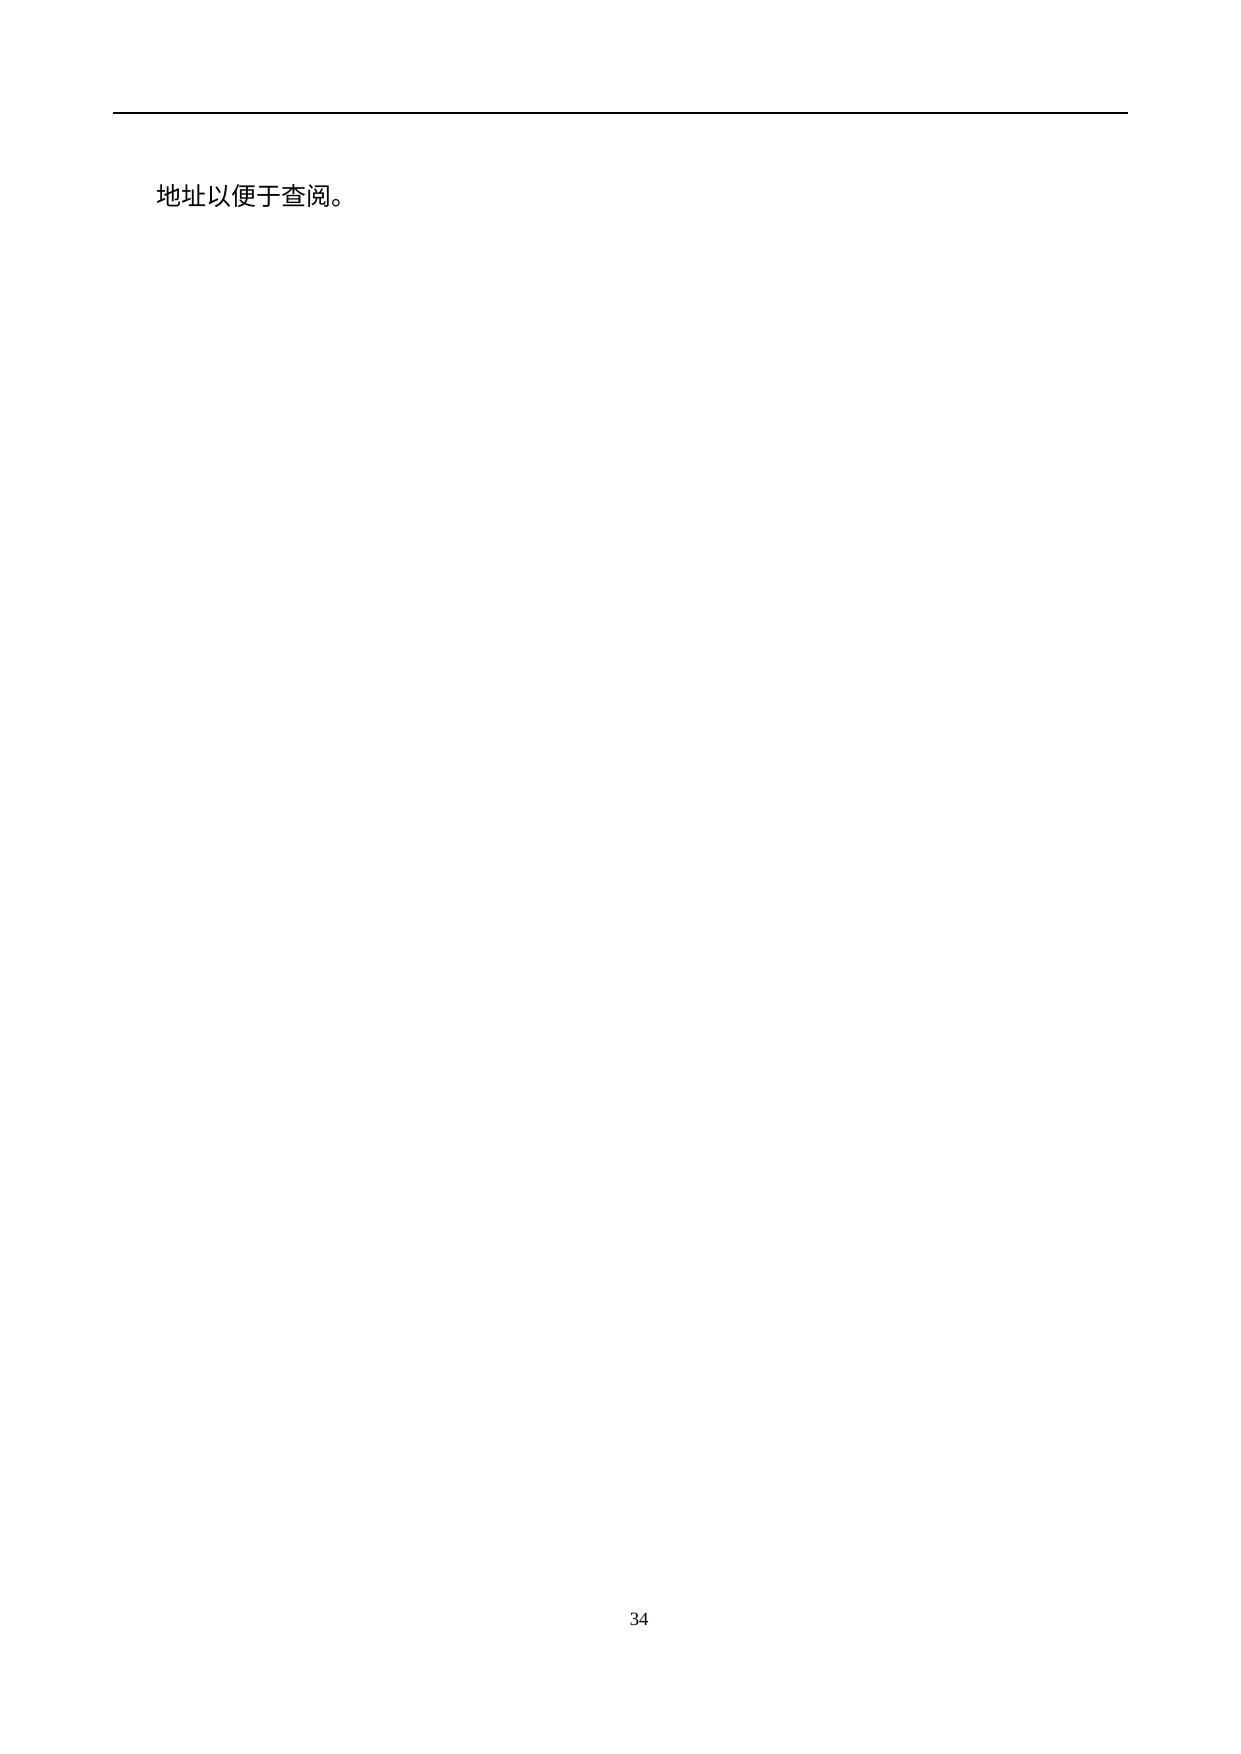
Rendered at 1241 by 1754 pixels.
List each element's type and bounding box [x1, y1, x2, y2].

text [156, 162, 1128, 227]
